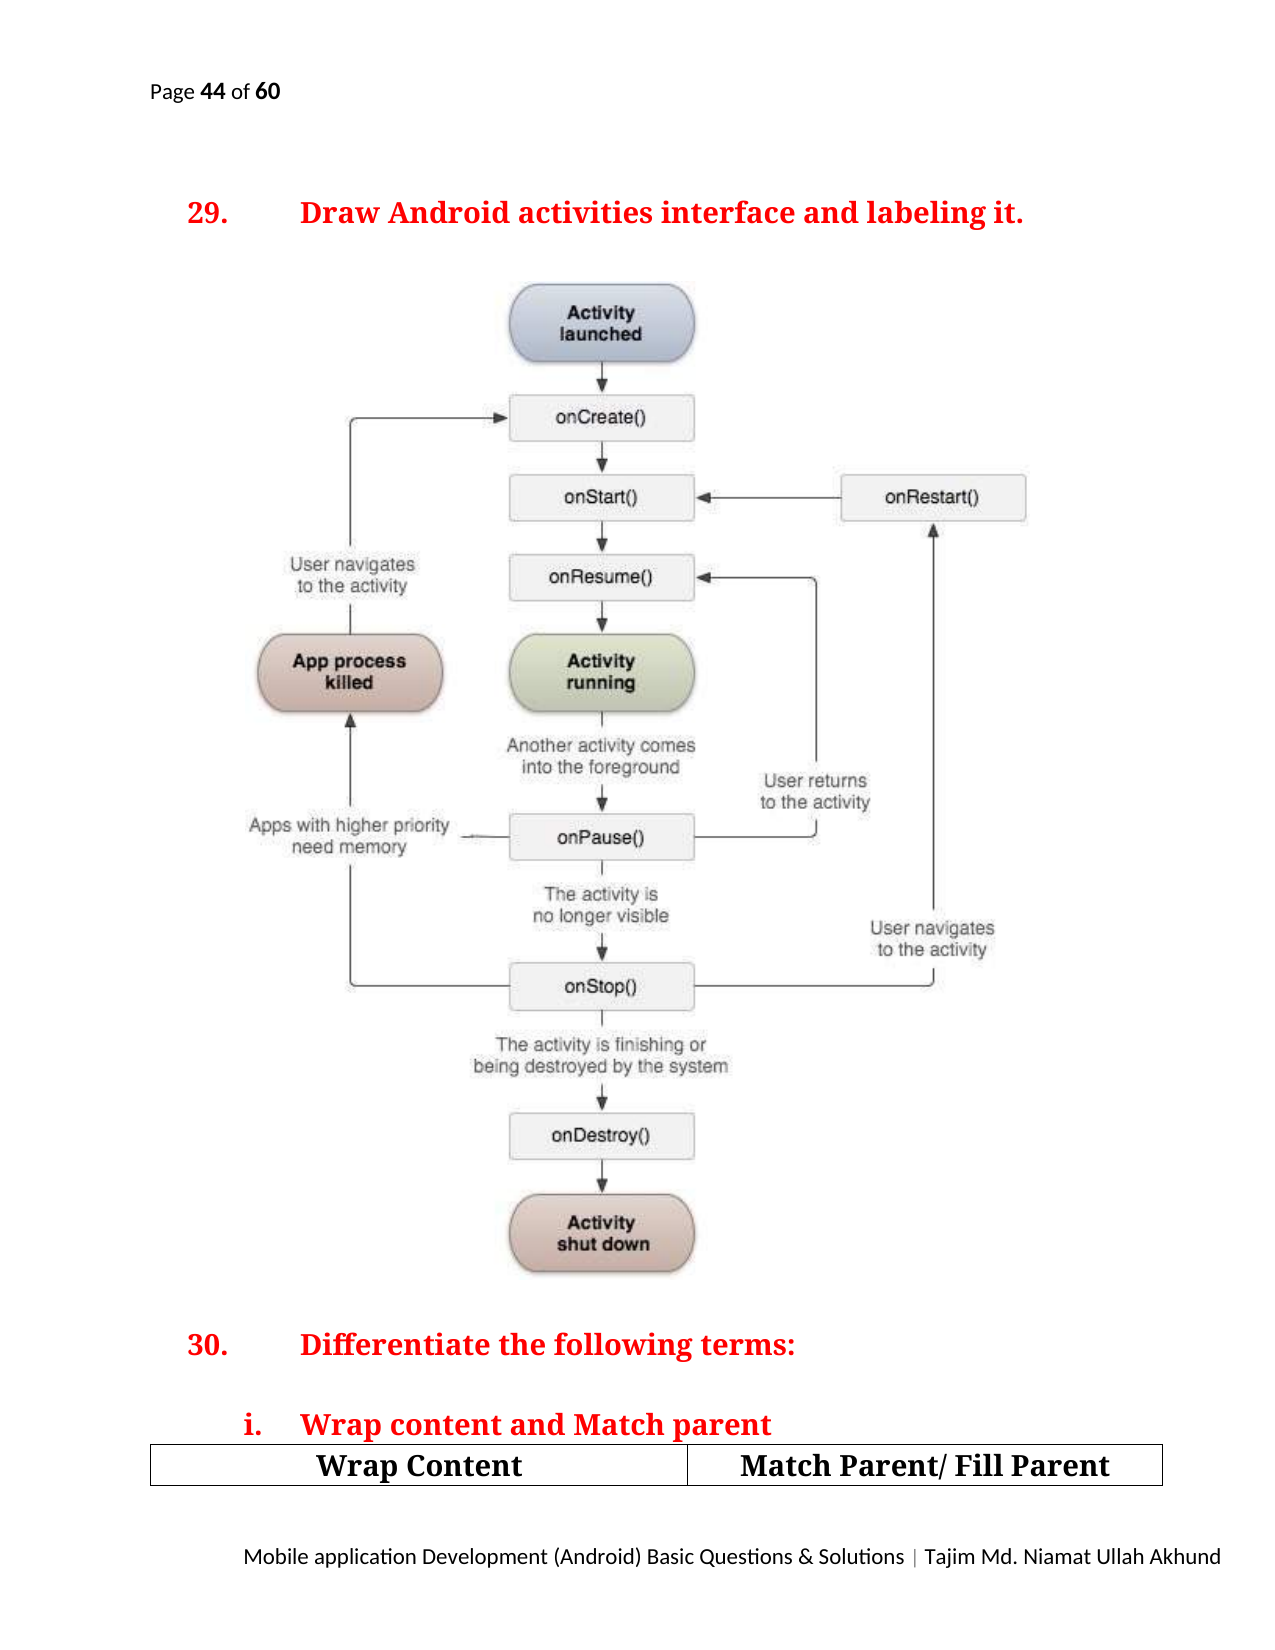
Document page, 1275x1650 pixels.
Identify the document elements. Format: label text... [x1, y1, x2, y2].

table_header Wrap Content [151, 1445, 687, 1484]
list Differentiate the following terms: [187, 1325, 1125, 1364]
picture [245, 281, 1030, 1280]
list Wrap content and Match parent [262, 1404, 1125, 1444]
table_header Match Parent/ Fill Parent [688, 1445, 1162, 1484]
list Draw Android activities interface and labeling it. [187, 193, 1125, 232]
